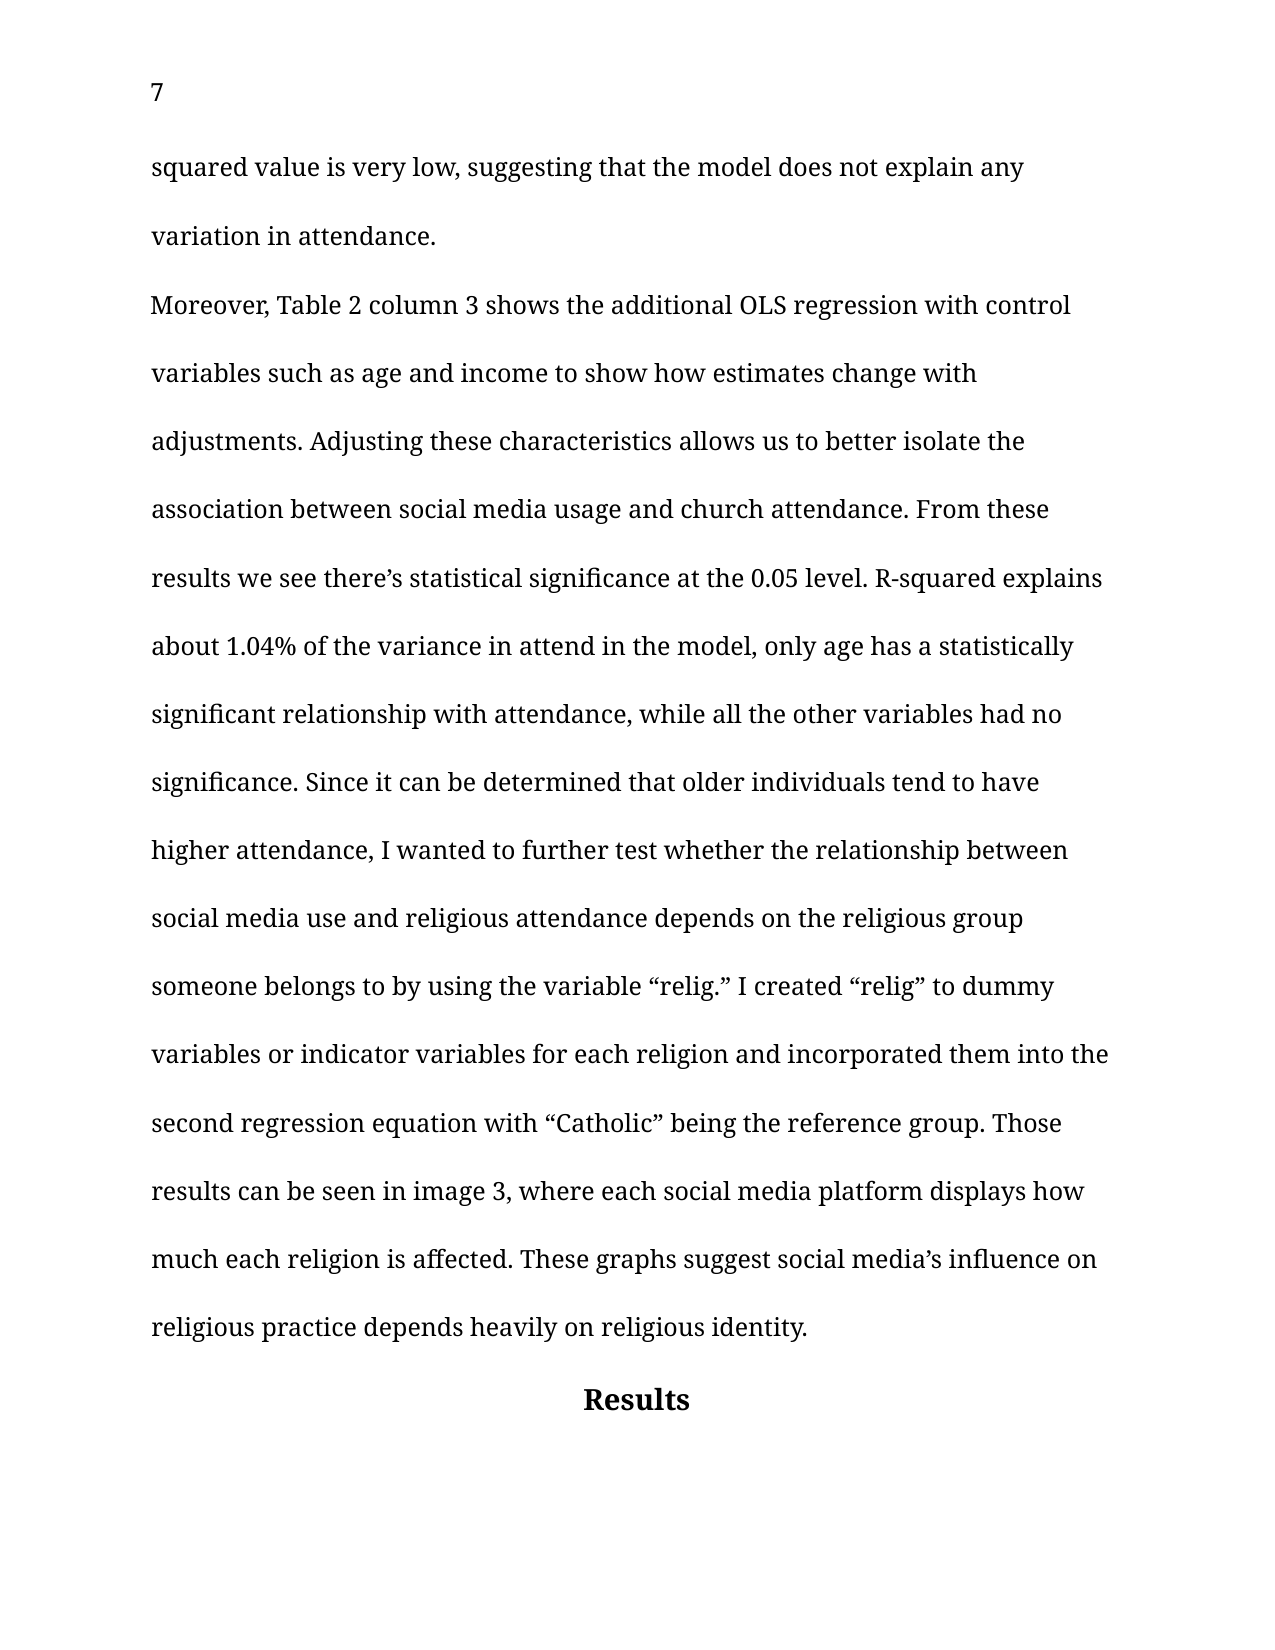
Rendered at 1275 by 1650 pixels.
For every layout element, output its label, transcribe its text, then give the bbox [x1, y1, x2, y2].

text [150, 150, 1123, 252]
text Moreover, Table 2 column 3 shows the additional OLS regression with control variables such as age and income to show how estimates change with adjustments. Adjusting these characteristics allows us to better isolate the association between social media usage and church attendance. From these results we see there’s statistical significance at the 0.05 level. R-squared explains about 1.04% of the variance in attend in the model, only age has a statistically significant relationship with attendance, while all the other variables had no significance. Since it can be determined that older individuals tend to have higher attendance, I wanted to further test whether the relationship between social media use and religious attendance depends on the religious group someone belongs to by using the variable “relig.” I created “relig” to dummy variables or indicator variables for each religion and incorporated them into the second regression equation with “Catholic” being the reference group. Those results can be seen in image 3, where each social media platform displays how much each religion is affected. These graphs suggest social media’s influence on religious practice depends heavily on religious identity. [150, 288, 1123, 1344]
text Results [150, 1379, 1123, 1419]
